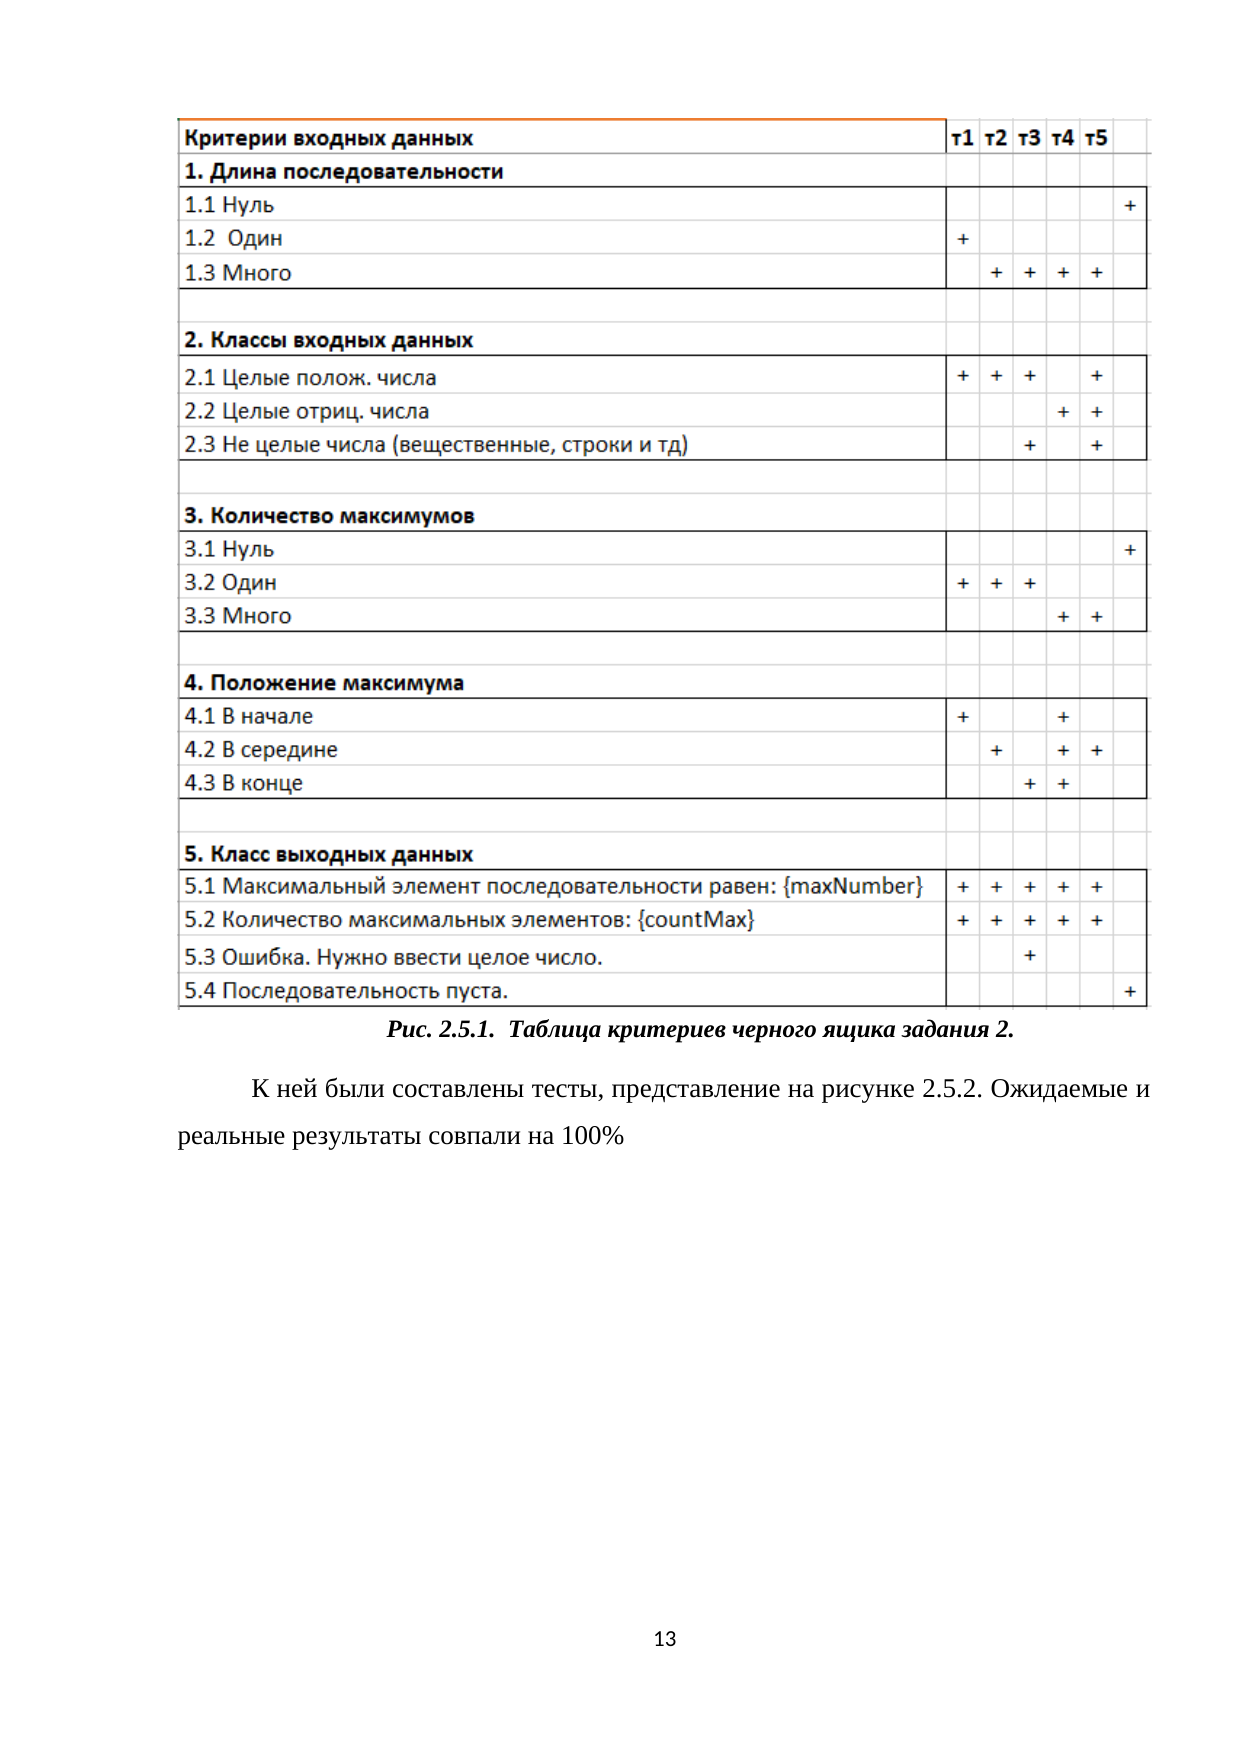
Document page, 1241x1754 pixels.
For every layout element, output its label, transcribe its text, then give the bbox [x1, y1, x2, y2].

text К ней были составлены тесты, представление на рисунке 2.5.2. Ожидаемые и реальные результаты совпали на 100% [177, 1072, 1152, 1150]
picture [177, 118, 1152, 1010]
text Рис. 2.5.1. Таблица критериев черного ящика задания 2. [177, 1010, 1152, 1043]
